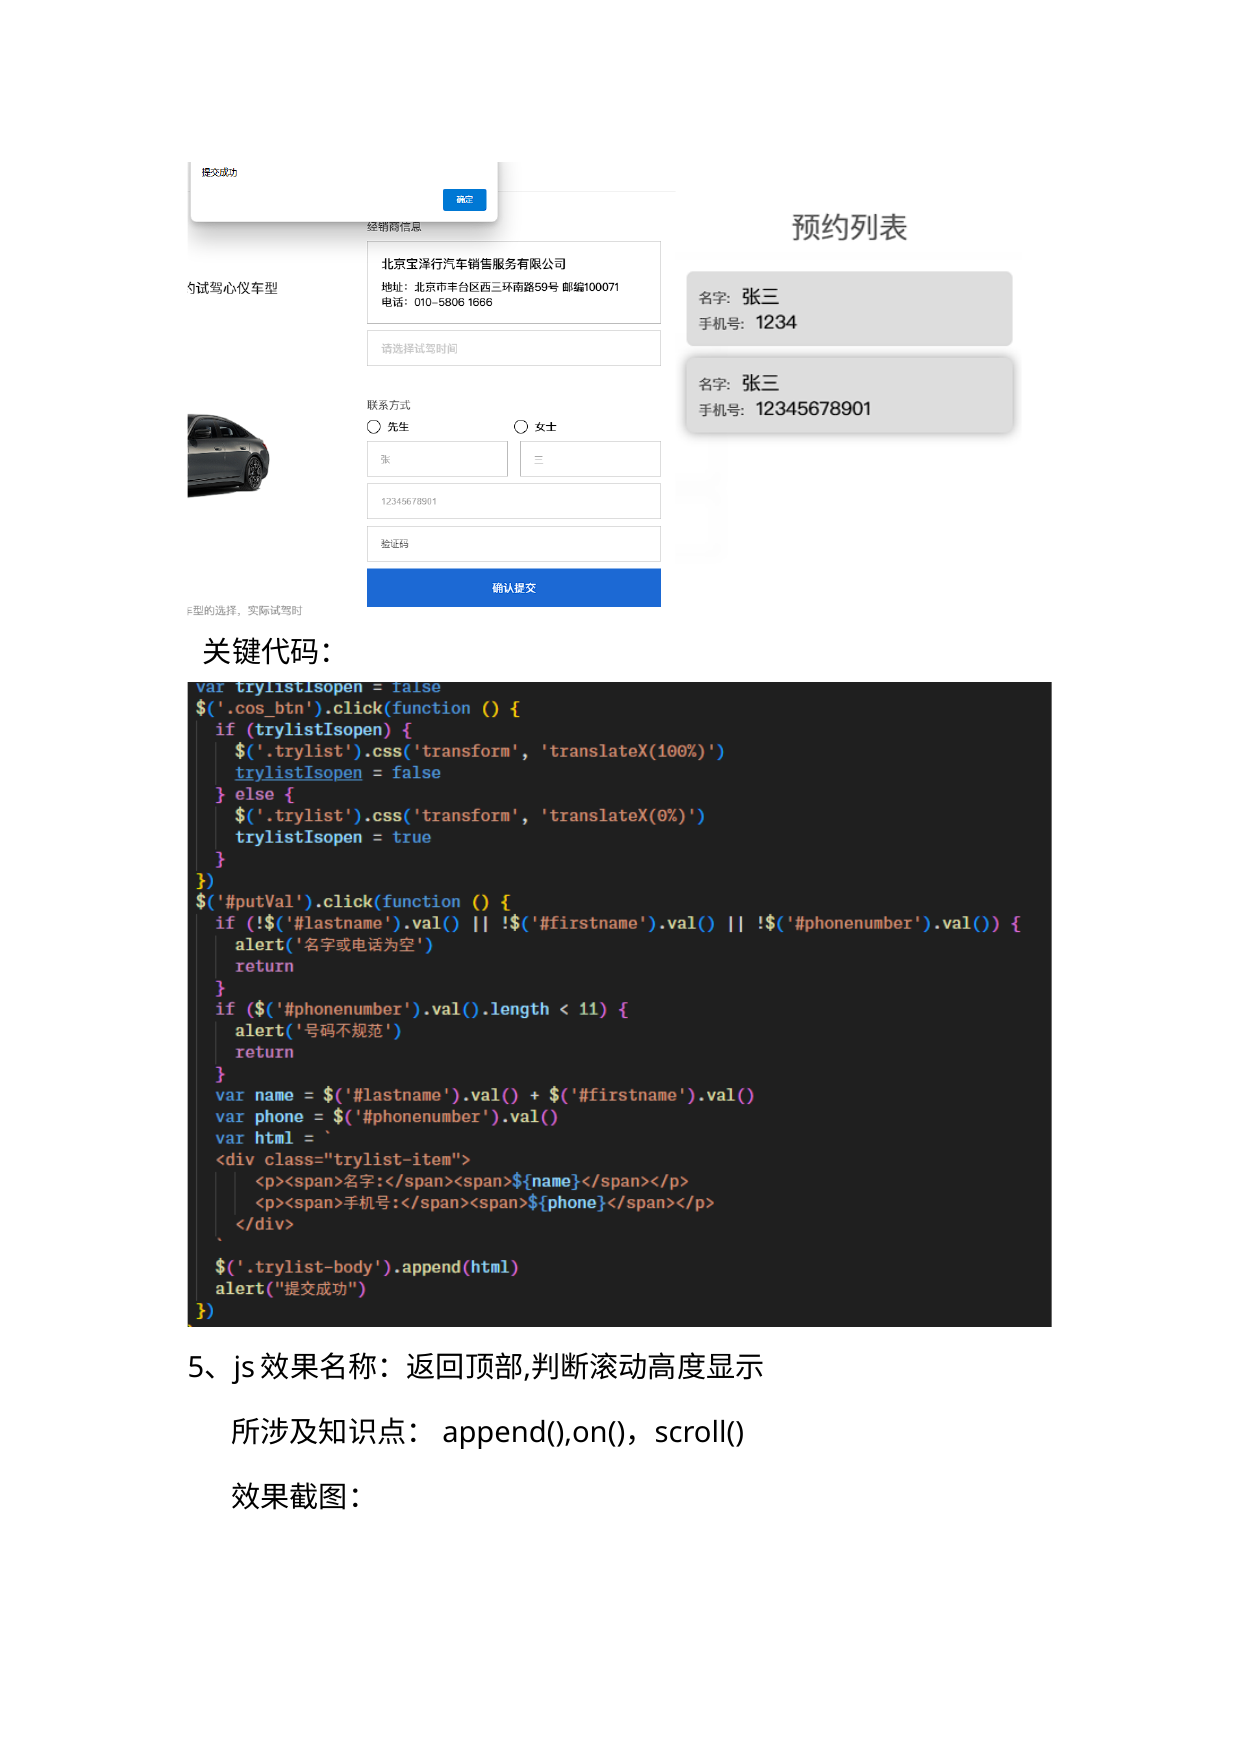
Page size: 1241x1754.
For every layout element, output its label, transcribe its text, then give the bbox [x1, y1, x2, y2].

picture [187, 162, 1022, 616]
text 效果截图： [187, 1462, 1053, 1527]
picture [187, 682, 1052, 1327]
text 关键代码： [187, 617, 1053, 682]
text 5、js效果名称：返回顶部,判断滚动高度显示 [187, 1332, 1053, 1397]
text 所涉及知识点： append(),on()，scroll() [187, 1397, 1053, 1462]
